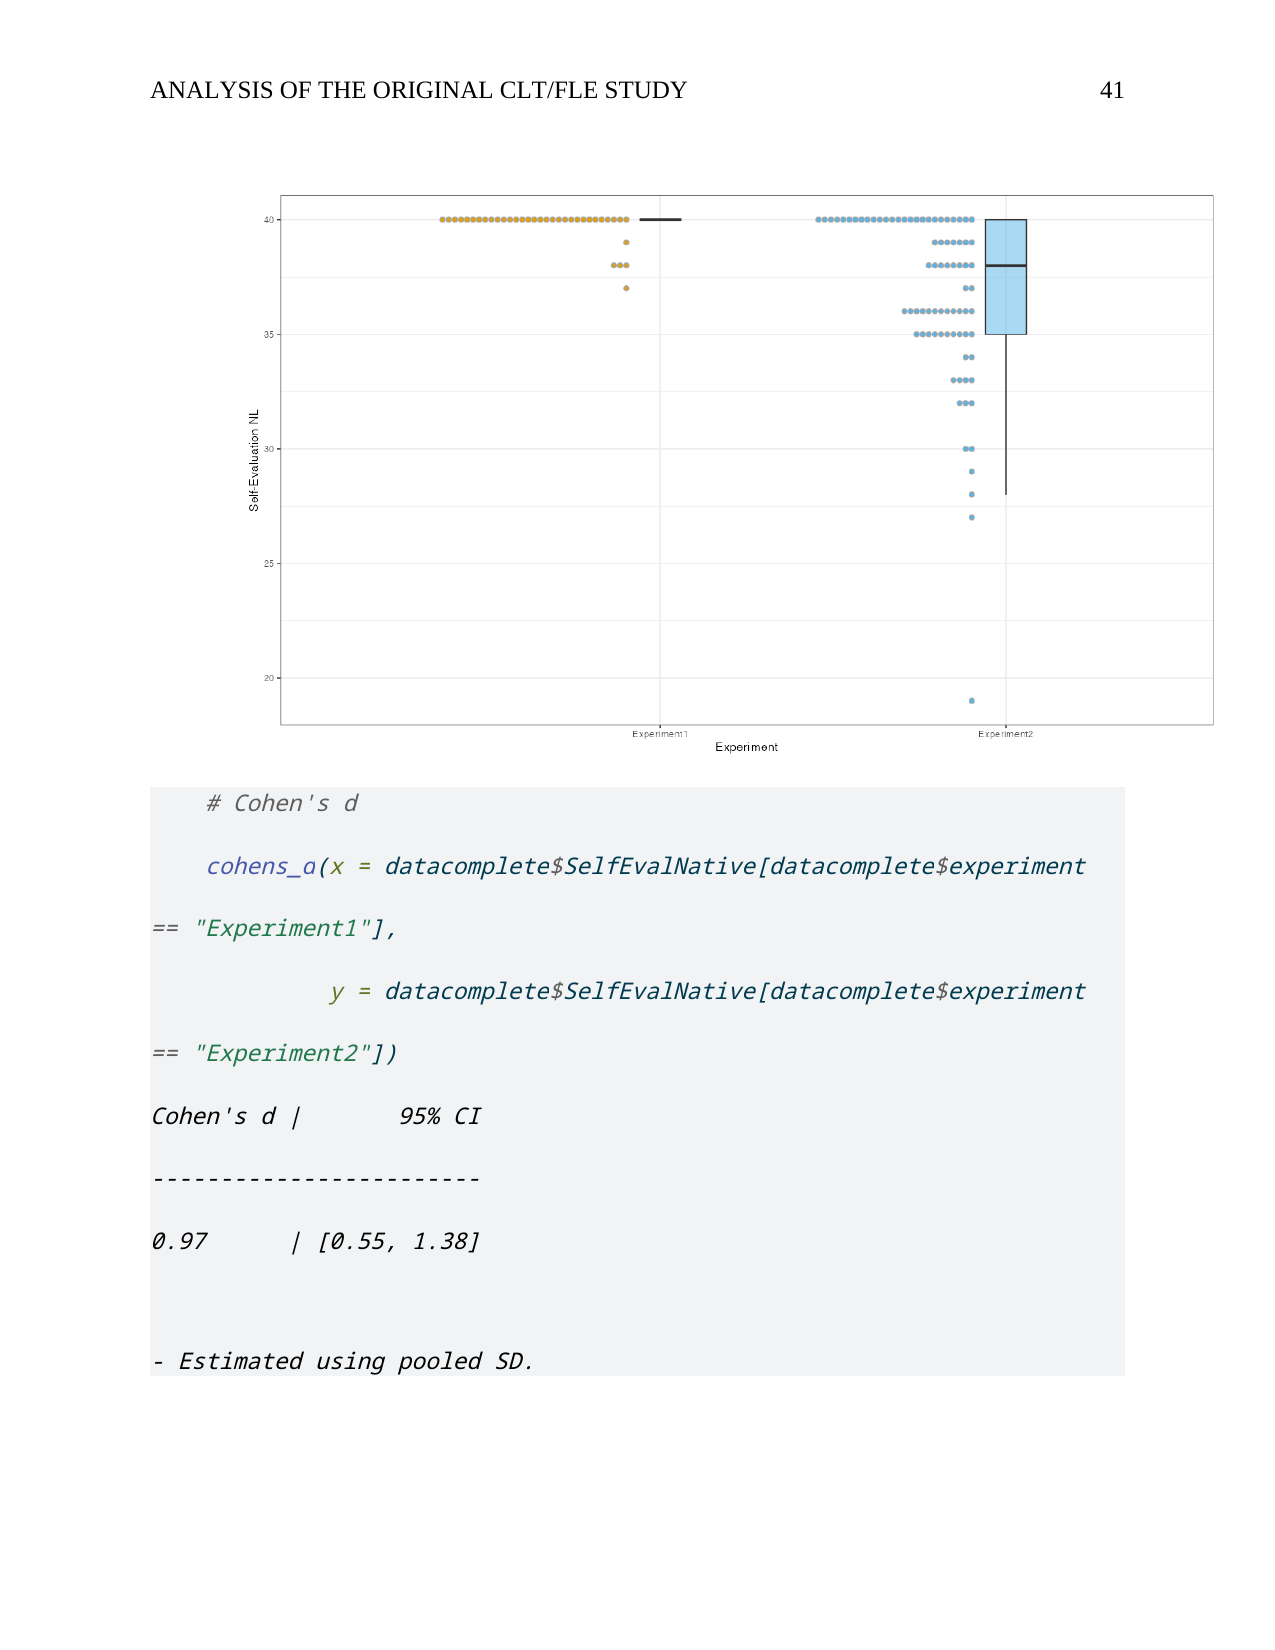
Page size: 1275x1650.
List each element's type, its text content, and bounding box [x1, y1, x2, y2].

text Cohen's d | 95% CI ------------------------ 0.97 | [0.55, 1.38] - Estimated using pooled SD. [150, 1100, 1125, 1376]
text # Cohen's d cohens_d(x = datacomplete$SelfEvalNative[datacomplete$experiment == "Experiment1"], y = datacomplete$SelfEvalNative[datacomplete$experiment == "Experiment2"]) [150, 787, 1125, 1069]
picture [243, 190, 1219, 759]
